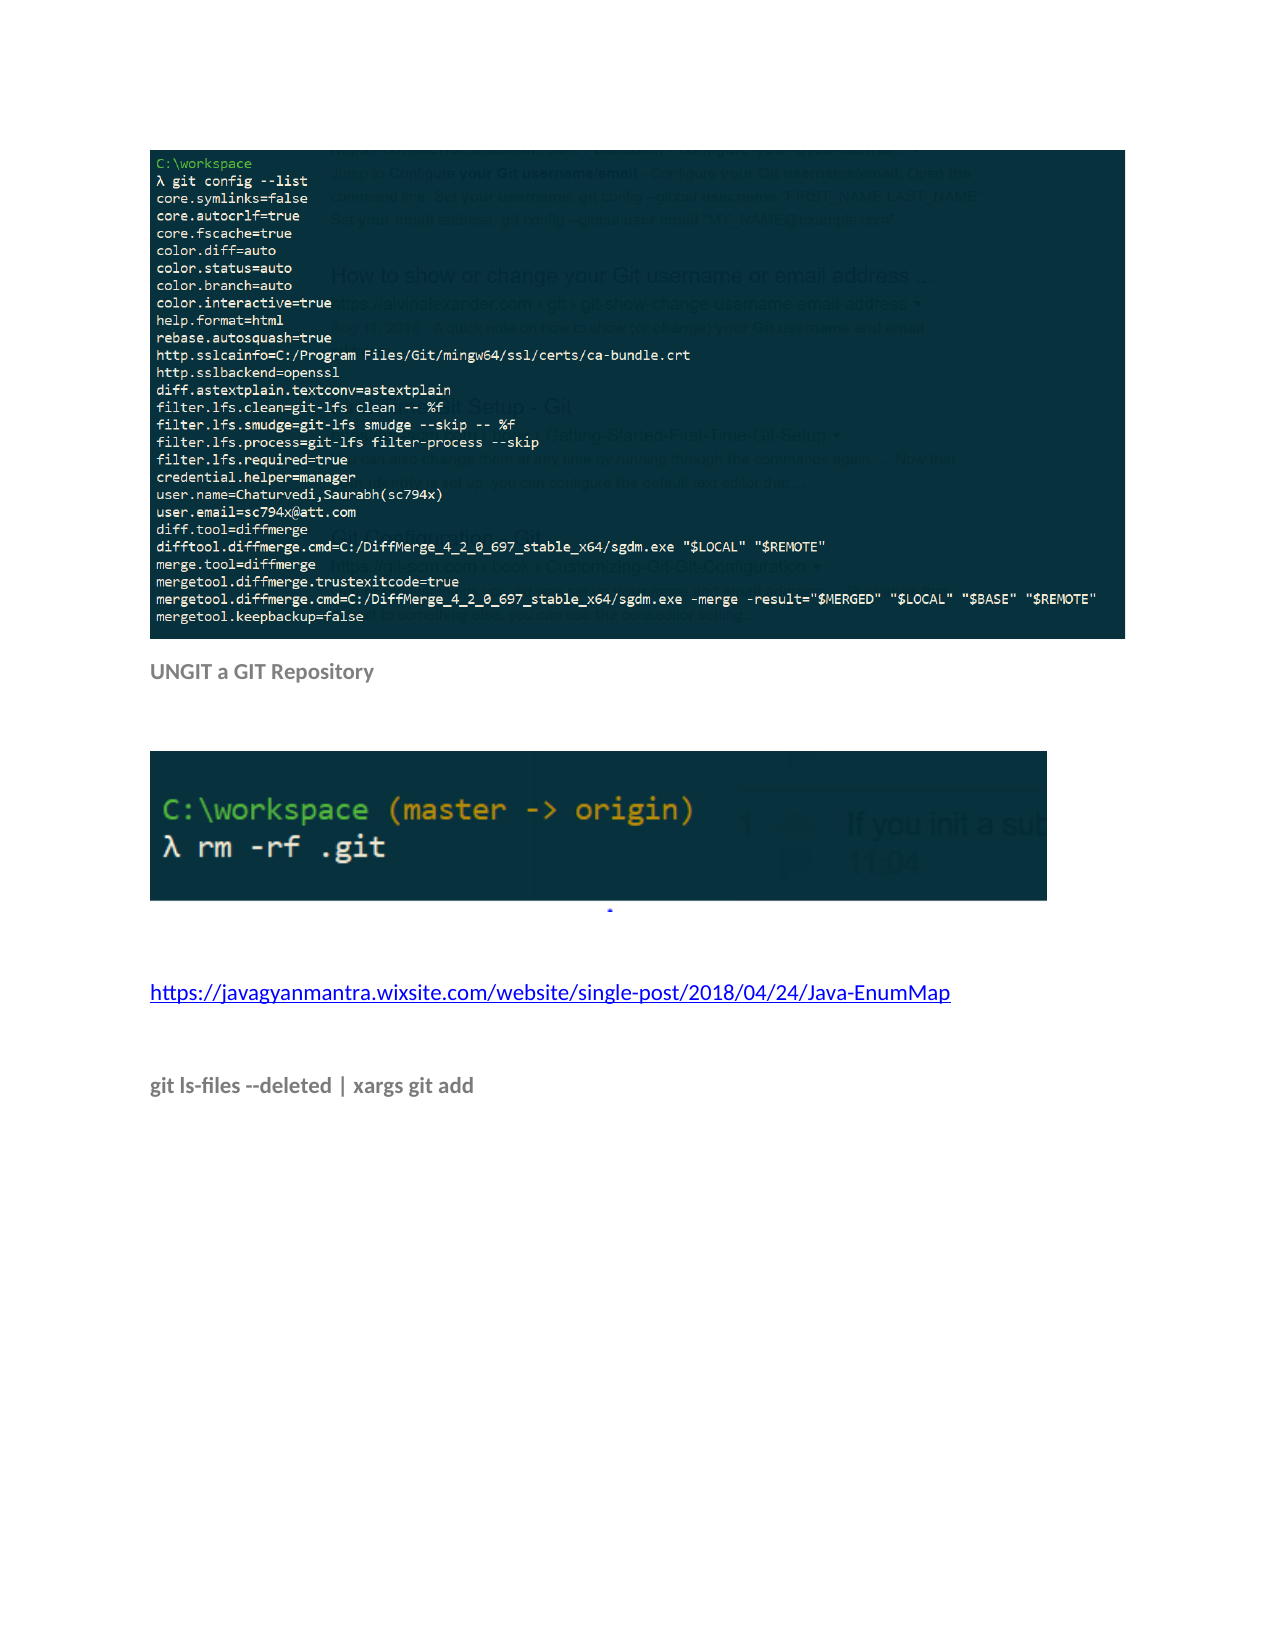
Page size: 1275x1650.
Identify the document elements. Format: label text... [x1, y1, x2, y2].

text git ls-files --deleted | xargs git add [150, 1072, 1125, 1099]
text https://javagyanmantra.wixsite.com/website/single-post/2018/04/24/Java-EnumMap [150, 978, 1125, 1006]
picture [150, 150, 1125, 639]
picture [150, 751, 1047, 912]
text UNGIT a GIT Repository [150, 657, 1125, 685]
picture [1040, 822, 1047, 831]
